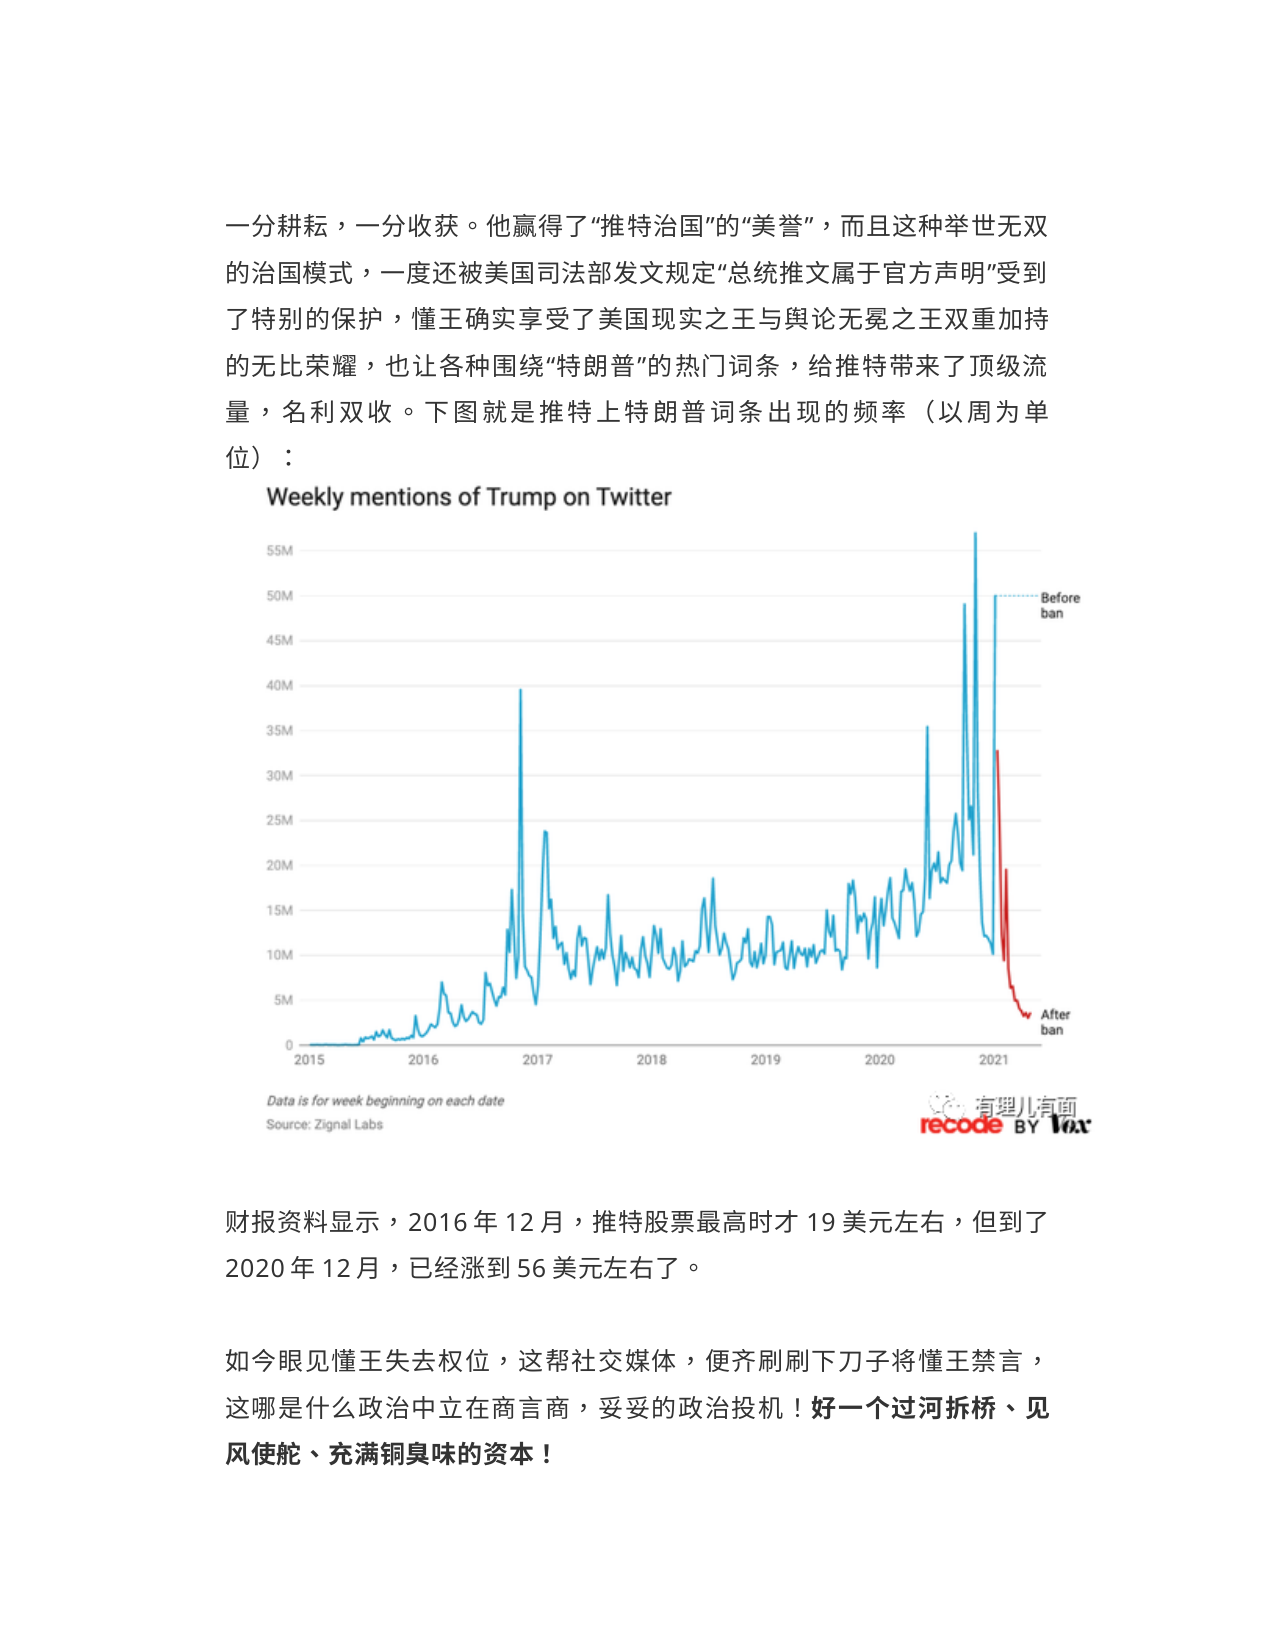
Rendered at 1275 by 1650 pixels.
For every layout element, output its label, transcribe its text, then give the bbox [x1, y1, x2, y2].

text 一分耕耘，一分收获。他赢得了“推特治国”的“美誉”，而且这种举世无双的治国模式，一度还被美国司法部发文规定“总统推文属于官方声明”受到了特别的保护，懂王确实享受了美国现实之王与舆论无冕之王双重加持的无比荣耀，也让各种围绕“特朗普”的热门词条，给推特带来了顶级流量，名利双收。下图就是推特上特朗普词条出现的频率（以周为单位）： [225, 196, 1050, 475]
text 如今眼见懂王失去权位，这帮社交媒体，便齐刷刷下刀子将懂王禁言，这哪是什么政治中立在商言商，妥妥的政治投机！好一个过河拆桥、见风使舵、充满铜臭味的资本！ [225, 1331, 1050, 1471]
picture [243, 475, 1104, 1146]
text 财报资料显示，2016年12月，推特股票最高时才19美元左右，但到了2020年12月，已经涨到56美元左右了。 [225, 1192, 1050, 1285]
